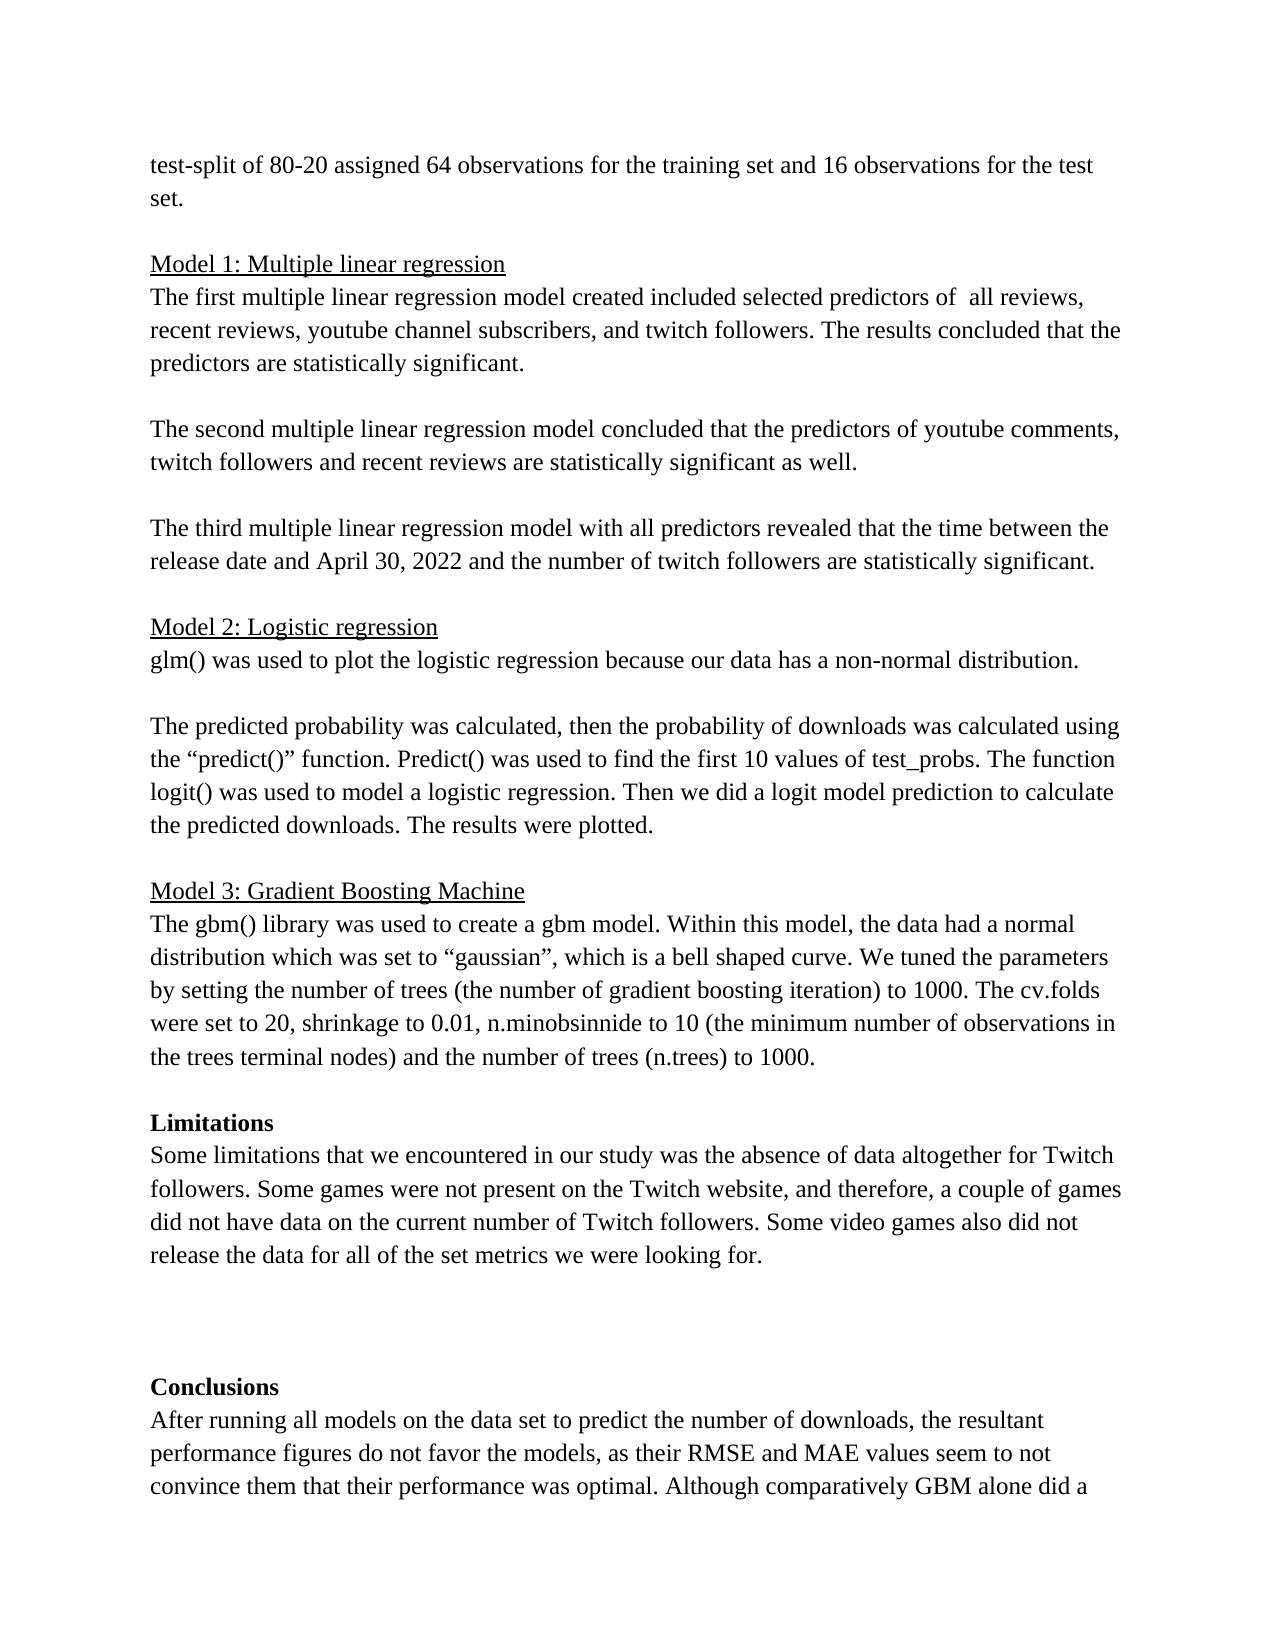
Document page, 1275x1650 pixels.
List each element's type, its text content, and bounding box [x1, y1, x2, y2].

text Model 1: Multiple linear regression [150, 249, 1125, 278]
text The predicted probability was calculated, then the probability of downloads was calculated using the “predict()” function. Predict() was used to find the first 10 values of test_probs. The function logit() was used to model a logistic regression. Then we did a logit model prediction to calculate the predicted downloads. The results were plotted. [150, 711, 1125, 839]
text The gbm() library was used to create a gbm model. Within this model, the data had a normal distribution which was set to “gaussian”, which is a bell shaped curve. We tuned the parameters by setting the number of trees (the number of gradient boosting iteration) to 1000. The cv.folds were set to 20, shrinkage to 0.01, n.minobsinnide to 10 (the minimum number of observations in the trees terminal nodes) and the number of trees (n.trees) to 1000. [150, 909, 1125, 1070]
text Model 2: Logistic regression [150, 612, 1125, 641]
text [150, 150, 1125, 212]
text Some limitations that we encountered in our study was the absence of data altogether for Twitch followers. Some games were not present on the Twitch website, and therefore, a couple of games did not have data on the current number of Twitch followers. Some video games also did not release the data for all of the set metrics we were looking for. [150, 1141, 1125, 1268]
text Conclusions [150, 1372, 1125, 1401]
text glm() was used to plot the logistic regression because our data has a non-normal distribution. [150, 645, 1125, 674]
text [150, 1405, 1125, 1499]
text The second multiple linear regression model concluded that the predictors of youtube comments, twitch followers and recent reviews are statistically significant as well. [150, 414, 1125, 476]
text The third multiple linear regression model with all predictors revealed that the time between the release date and April 30, 2022 and the number of twitch followers are statistically significant. [150, 513, 1125, 575]
text The first multiple linear regression model created included selected predictors of all reviews, recent reviews, youtube channel subscribers, and twitch followers. The results concluded that the predictors are statistically significant. [150, 282, 1125, 377]
text Model 3: Gradient Boosting Machine [150, 876, 1125, 905]
text Limitations [150, 1108, 1125, 1136]
